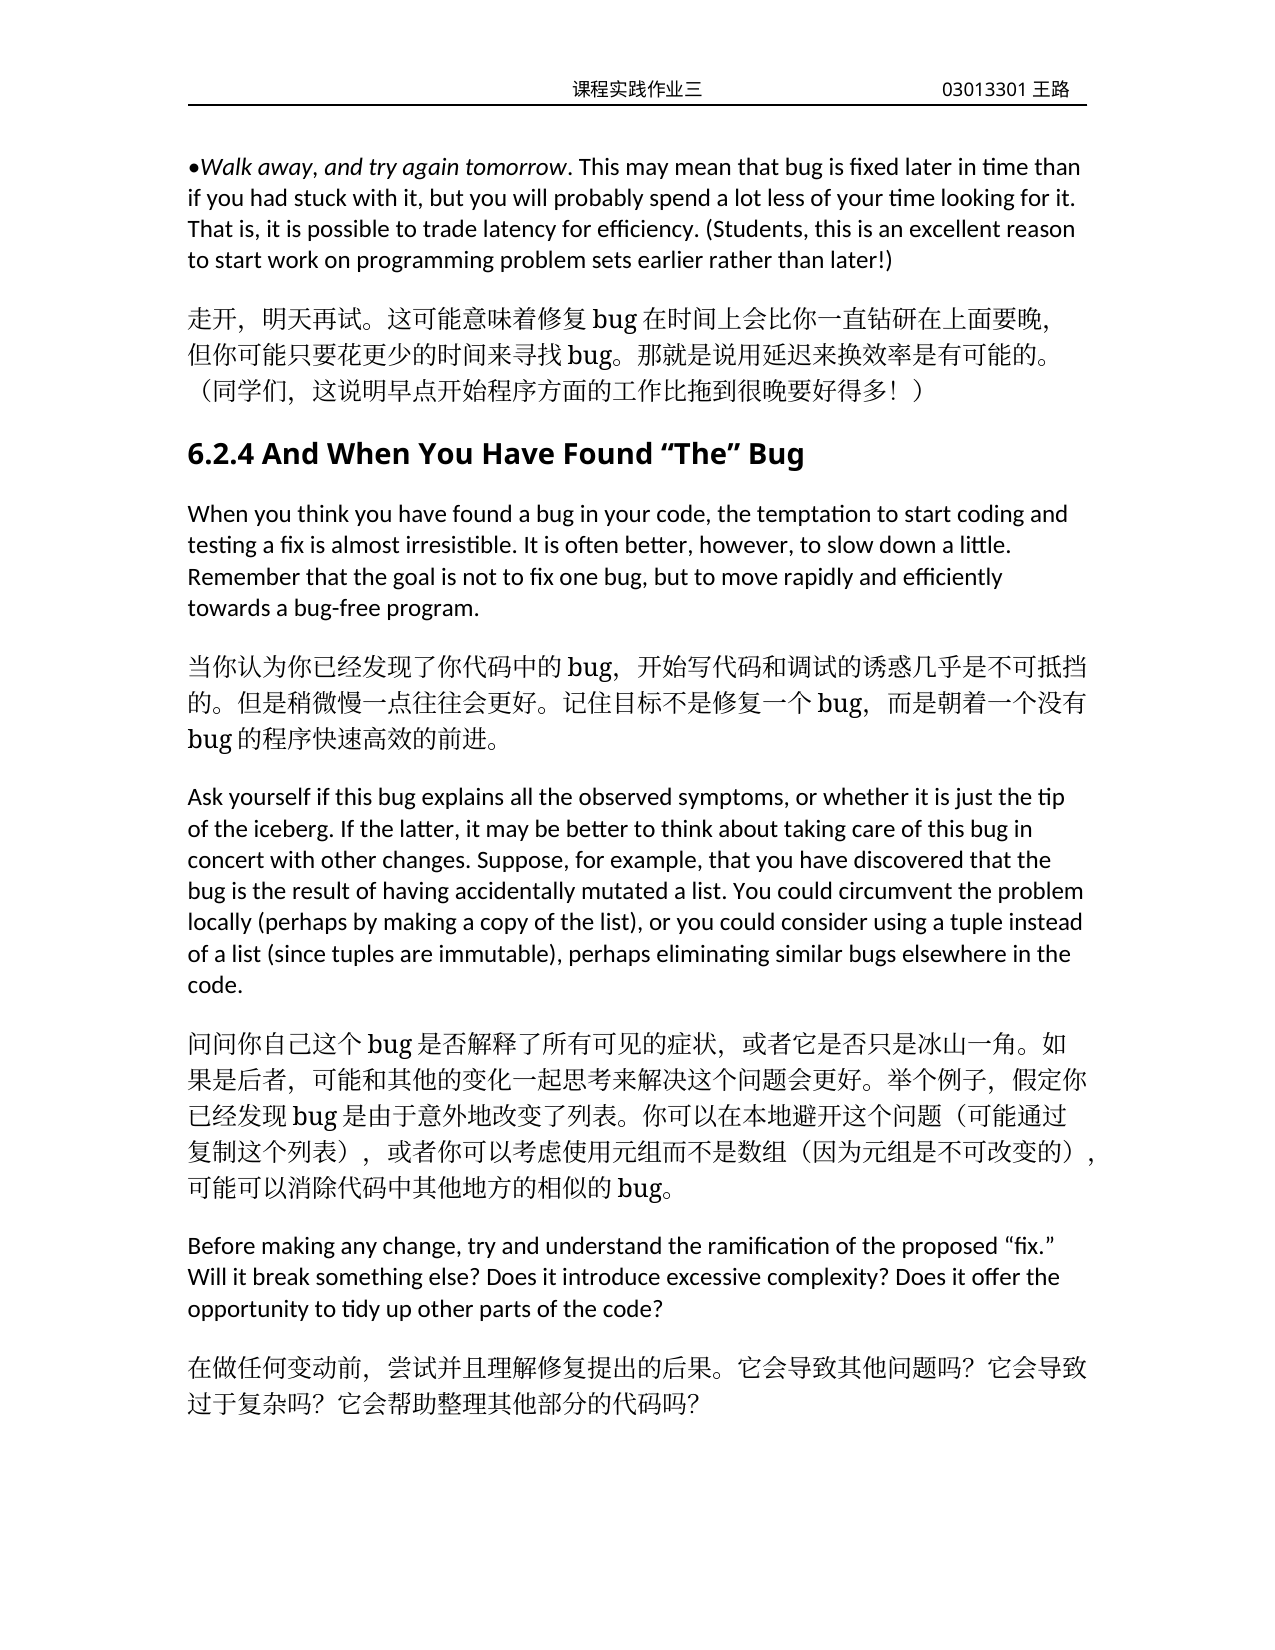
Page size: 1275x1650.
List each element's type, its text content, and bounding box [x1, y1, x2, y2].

text When you think you have found a bug in your code, the temptation to start coding and testing a fix is almost irresistible. It is often better, however, to slow down a little. Remember that the goal is not to fix one bug, but to move rapidly and efficiently towards a bug-free program. [187, 498, 1087, 623]
text Before making any change, try and understand the ramification of the proposed “fix.” Will it break something else? Does it introduce excessive complexity? Does it offer the opportunity to tidy up other parts of the code? [187, 1229, 1087, 1323]
text 在做任何变动前，尝试并且理解修复提出的后果。它会导致其他问题吗？它会导致过于复杂吗？它会帮助整理其他部分的代码吗？ [187, 1348, 1087, 1420]
text Ask yourself if this bug explains all the observed symptoms, or whether it is just the tip of the iceberg. If the latter, it may be better to think about taking care of this bug in concert with other changes. Suppose, for example, that you have discovered that the bug is the result of having accidentally mutated a list. You could circumvent the problem locally (perhaps by making a copy of the list), or you could consider using a tuple instead of a list (since tuples are immutable), perhaps eliminating similar bugs elsewhere in the code. [187, 781, 1087, 999]
text 问问你自己这个bug是否解释了所有可见的症状，或者它是否只是冰山一角。如果是后者，可能和其他的变化一起思考来解决这个问题会更好。举个例子，假定你已经发现bug是由于意外地改变了列表。你可以在本地避开这个问题（可能通过复制这个列表），或者你可以考虑使用元组而不是数组（因为元组是不可改变的），可能可以消除代码中其他地方的相似的bug。 [187, 1024, 1087, 1204]
text 走开，明天再试。这可能意味着修复bug在时间上会比你一直钻研在上面要晚，但你可能只要花更少的时间来寻找bug。那就是说用延迟来换效率是有可能的。（同学们，这说明早点开始程序方面的工作比拖到很晚要好得多！） [187, 300, 1087, 408]
text 当你认为你已经发现了你代码中的bug，开始写代码和调试的诱惑几乎是不可抵挡的。但是稍微慢一点往往会更好。记住目标不是修复一个bug，而是朝着一个没有bug的程序快速高效的前进。 [187, 648, 1087, 756]
text •Walk away, and try again tomorrow. This may mean that bug is fixed later in time than if you had stuck with it, but you will probably spend a lot less of your time looking for it. That is, it is possible to trade latency for efficiency. (Students, this is an excellent reason to start work on programming problem sets earlier rather than later!) [187, 150, 1087, 275]
text 6.2.4 And When You Have Found “The” Bug [187, 433, 1087, 473]
